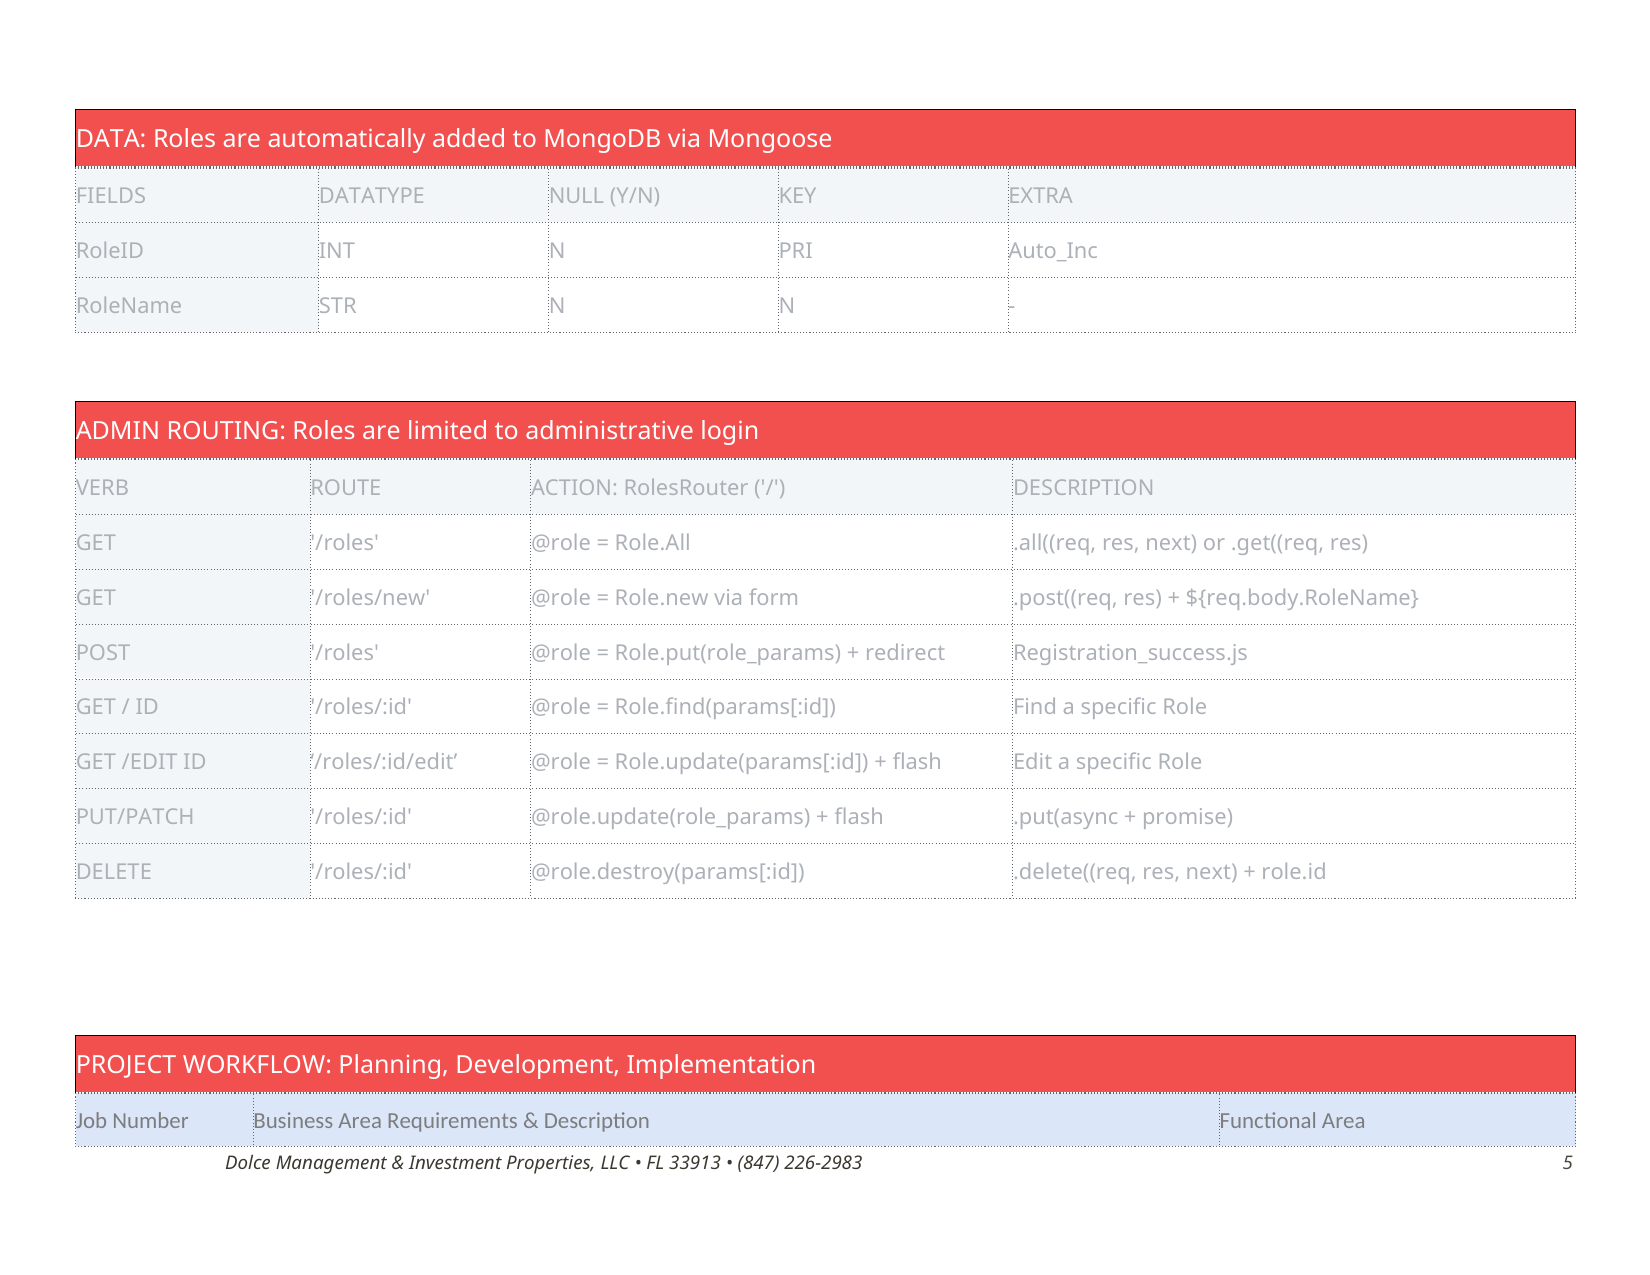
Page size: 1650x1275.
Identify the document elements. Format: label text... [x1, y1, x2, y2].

table_cell @role.destroy(params[:id]) [531, 843, 1013, 898]
table_cell '/roles' [310, 624, 531, 678]
table_cell GET [76, 514, 310, 569]
table_cell DELETE [76, 843, 310, 898]
table_cell N [549, 277, 778, 332]
table_cell .put(async + promise) [1013, 788, 1576, 843]
table_cell '/roles/:id' [310, 788, 531, 843]
table_cell PUT/PATCH [76, 788, 310, 843]
table_cell @role = Role.find(params[:id]) [531, 679, 1013, 733]
table_cell Registration_success.js [1013, 624, 1576, 678]
table_cell .delete((req, res, next) + role.id [1013, 843, 1576, 898]
table_header DATATYPE [319, 167, 548, 222]
table_cell ‘/roles/:id/edit’ [310, 733, 531, 788]
table_header DATA: Roles are automatically added to MongoDB via Mongoose [76, 110, 1575, 166]
table_cell '/roles' [310, 514, 531, 569]
table_cell N [549, 222, 778, 277]
table_cell - [1008, 277, 1576, 332]
table_cell Find a specific Role [1013, 679, 1576, 733]
table_cell STR [319, 277, 548, 332]
table_cell '/roles/:id' [310, 843, 531, 898]
table_cell POST [76, 624, 310, 678]
table_cell PRI [778, 222, 1008, 277]
table_cell '/roles/:id' [310, 679, 531, 733]
table_header ADMIN ROUTING: Roles are limited to administrative login [76, 402, 1575, 458]
table_header Business Area Requirements & Description [253, 1093, 1219, 1146]
table_header Job Number [76, 1093, 253, 1146]
table_cell @role.update(role_params) + flash [531, 788, 1013, 843]
table_cell INT [319, 222, 548, 277]
table_cell @role = Role.update(params[:id]) + flash [531, 733, 1013, 788]
table_header ROUTE [310, 459, 531, 514]
table_header NULL (Y/N) [549, 167, 778, 222]
table_header PROJECT WORKFLOW: Planning, Development, Implementation [76, 1036, 1575, 1092]
table_cell .post((req, res) + ${req.body.RoleName} [1013, 569, 1576, 624]
table_cell RoleName [76, 277, 319, 332]
table_header DESCRIPTION [1013, 459, 1576, 514]
table_cell @role = Role.put(role_params) + redirect [531, 624, 1013, 678]
table_header Functional Area [1219, 1093, 1576, 1146]
table_header FIELDS [76, 167, 319, 222]
table_cell @role = Role.new via form [531, 569, 1013, 624]
table_cell @role = Role.All [531, 514, 1013, 569]
table_cell RoleID [76, 222, 319, 277]
table_header KEY [778, 167, 1008, 222]
table_cell GET /EDIT ID [76, 733, 310, 788]
table_cell GET / ID [76, 679, 310, 733]
table_header ACTION: RolesRouter ('/') [531, 459, 1013, 514]
table_cell N [778, 277, 1008, 332]
table_header VERB [76, 459, 310, 514]
table_cell Auto_Inc [1008, 222, 1576, 277]
table_cell .all((req, res, next) or .get((req, res) [1013, 514, 1576, 569]
table_cell '/roles/new' [310, 569, 531, 624]
table_header EXTRA [1008, 167, 1576, 222]
table_cell Edit a specific Role [1013, 733, 1576, 788]
table_cell GET [76, 569, 310, 624]
